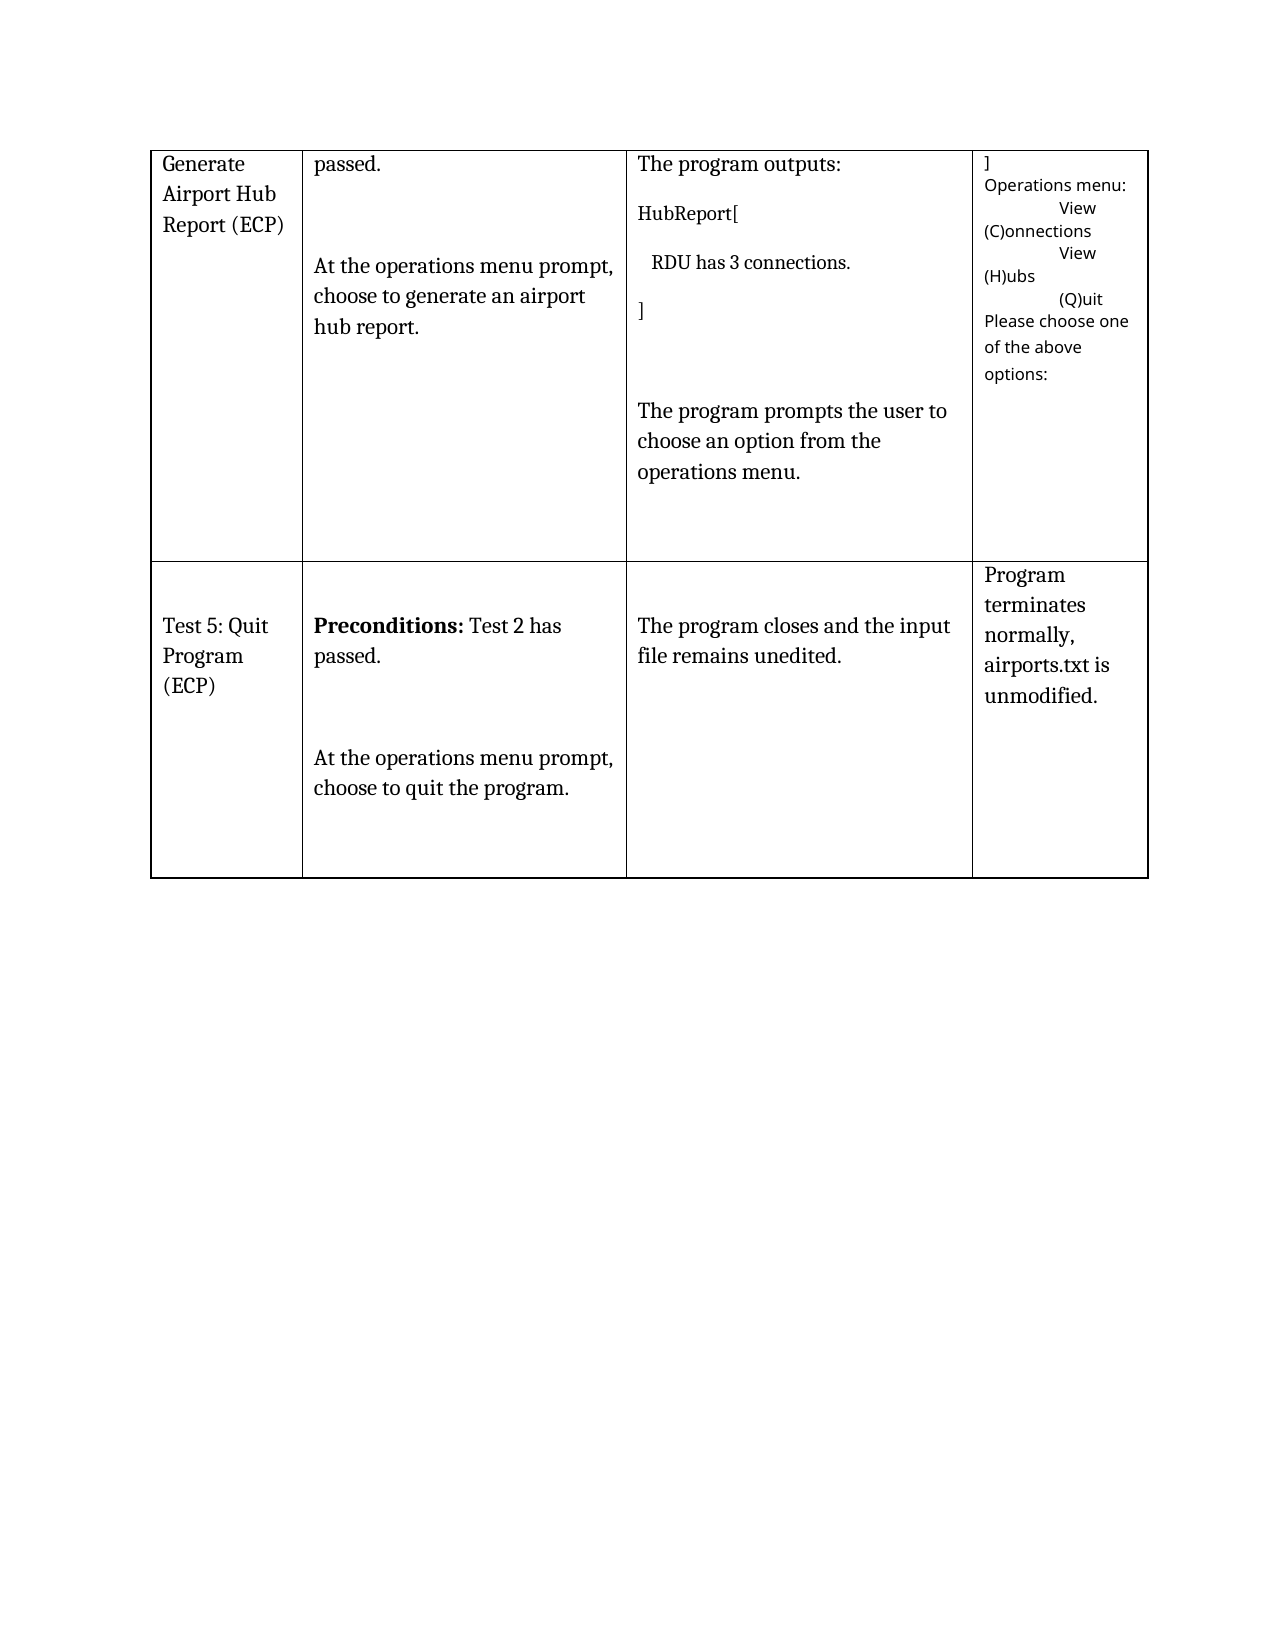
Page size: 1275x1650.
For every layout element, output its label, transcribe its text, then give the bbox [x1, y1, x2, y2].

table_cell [303, 151, 626, 561]
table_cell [973, 151, 1147, 561]
table_cell Preconditions: Test 2 has passed. At the operations menu prompt, choose to quit the program. [303, 562, 626, 877]
table_cell Program terminates normally, airports.txt is unmodified. [973, 562, 1147, 877]
table_cell The program closes and the input file remains unedited. [627, 562, 972, 877]
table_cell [152, 151, 302, 561]
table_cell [627, 151, 972, 561]
table_cell Test 5: Quit Program (ECP) [152, 562, 302, 877]
